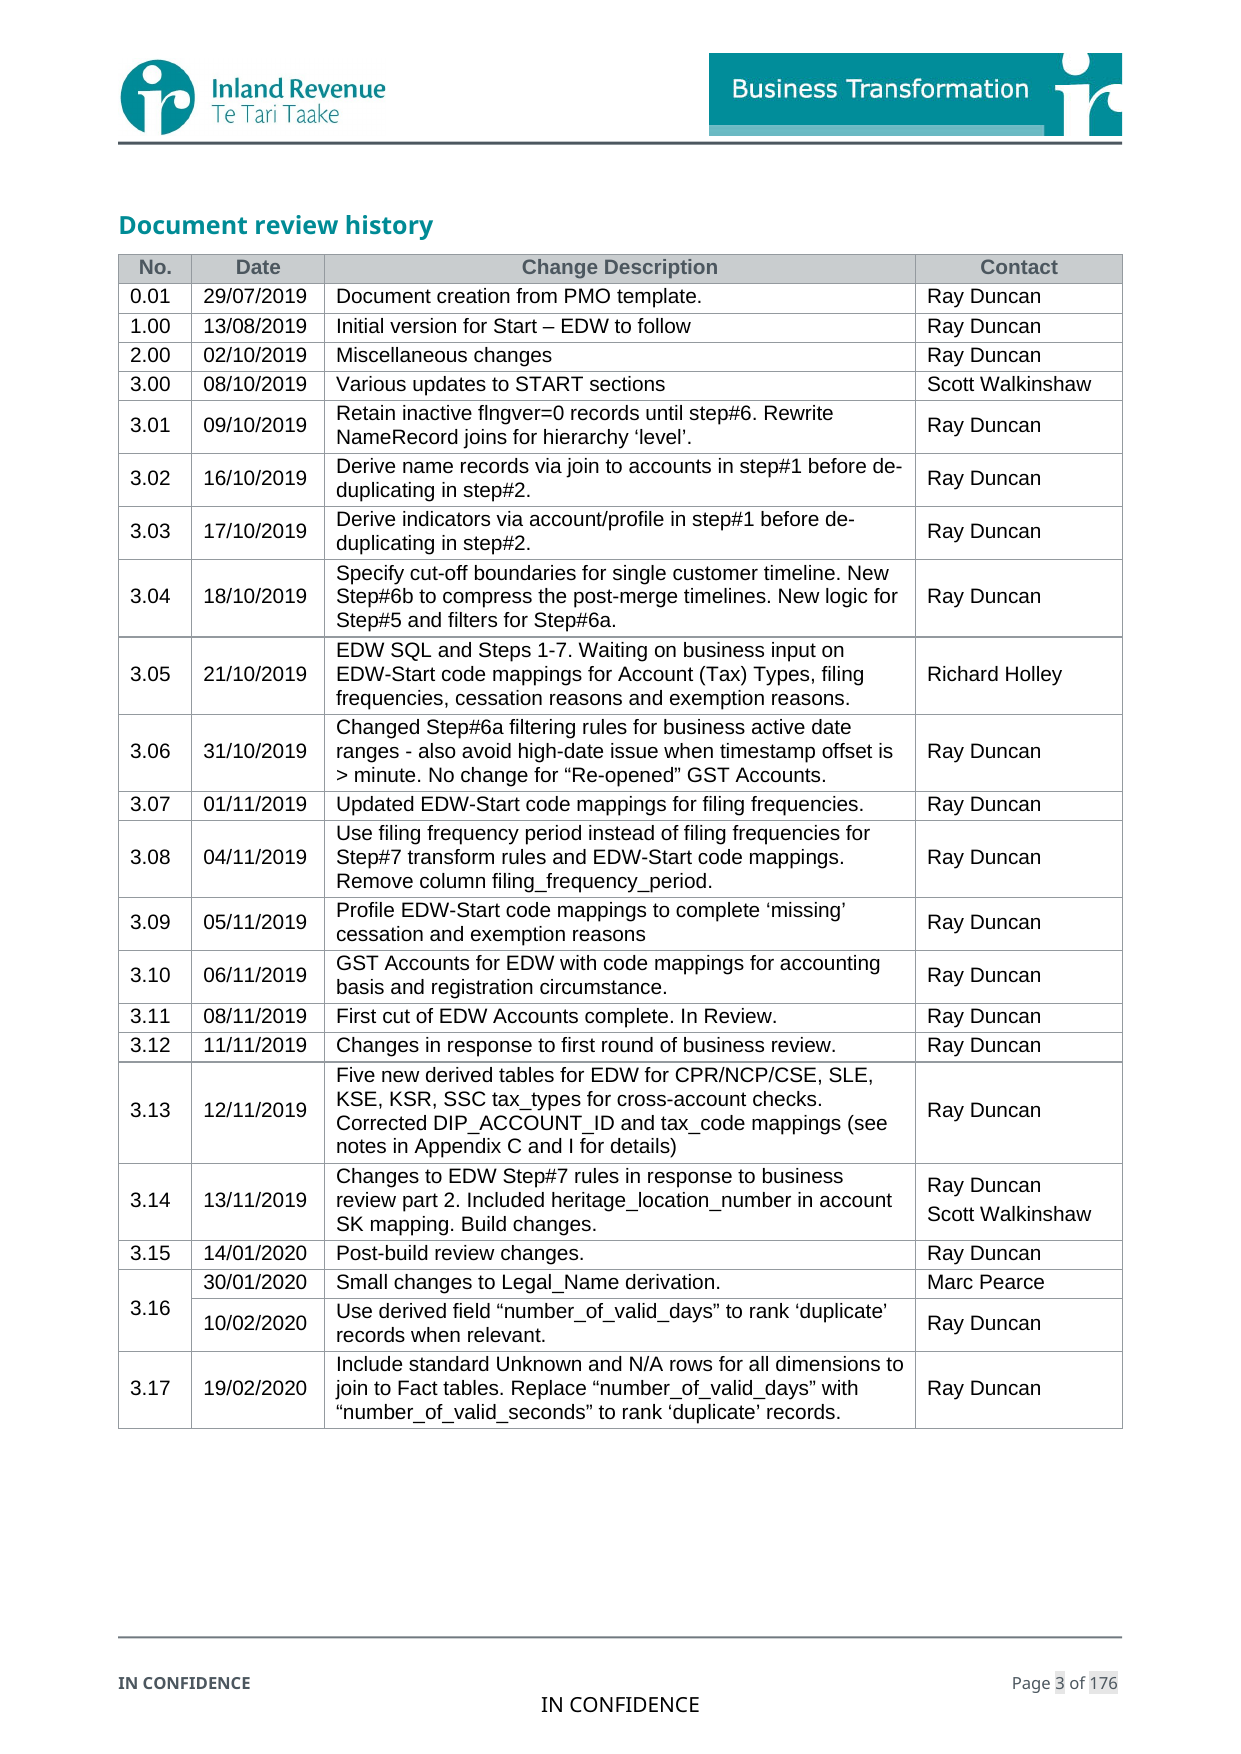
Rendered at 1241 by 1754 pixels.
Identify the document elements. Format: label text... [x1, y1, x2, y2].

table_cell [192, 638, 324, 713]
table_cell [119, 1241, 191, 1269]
picture [709, 53, 1123, 136]
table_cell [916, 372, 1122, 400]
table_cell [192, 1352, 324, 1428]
text Document review history [118, 207, 1122, 242]
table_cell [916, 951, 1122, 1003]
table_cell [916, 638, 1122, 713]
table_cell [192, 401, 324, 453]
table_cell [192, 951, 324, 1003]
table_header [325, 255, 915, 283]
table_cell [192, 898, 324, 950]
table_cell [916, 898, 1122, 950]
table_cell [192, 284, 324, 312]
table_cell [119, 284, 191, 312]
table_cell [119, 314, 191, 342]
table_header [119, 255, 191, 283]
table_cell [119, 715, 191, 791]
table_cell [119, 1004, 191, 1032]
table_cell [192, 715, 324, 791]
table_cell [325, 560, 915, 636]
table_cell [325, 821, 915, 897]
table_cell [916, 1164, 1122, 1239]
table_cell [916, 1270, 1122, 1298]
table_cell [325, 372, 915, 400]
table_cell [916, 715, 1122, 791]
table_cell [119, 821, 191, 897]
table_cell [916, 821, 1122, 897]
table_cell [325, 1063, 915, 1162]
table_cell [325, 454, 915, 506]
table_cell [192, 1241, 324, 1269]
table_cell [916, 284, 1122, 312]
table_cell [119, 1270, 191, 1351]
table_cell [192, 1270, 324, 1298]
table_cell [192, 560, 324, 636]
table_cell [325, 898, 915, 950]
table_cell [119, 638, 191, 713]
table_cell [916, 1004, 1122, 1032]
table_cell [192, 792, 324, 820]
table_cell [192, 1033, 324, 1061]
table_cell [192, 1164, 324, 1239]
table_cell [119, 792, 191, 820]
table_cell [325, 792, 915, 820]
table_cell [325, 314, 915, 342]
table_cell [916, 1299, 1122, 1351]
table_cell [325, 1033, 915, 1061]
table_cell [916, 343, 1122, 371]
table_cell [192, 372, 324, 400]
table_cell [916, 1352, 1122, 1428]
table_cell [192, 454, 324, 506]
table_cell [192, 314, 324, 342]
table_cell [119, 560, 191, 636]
picture [118, 58, 386, 136]
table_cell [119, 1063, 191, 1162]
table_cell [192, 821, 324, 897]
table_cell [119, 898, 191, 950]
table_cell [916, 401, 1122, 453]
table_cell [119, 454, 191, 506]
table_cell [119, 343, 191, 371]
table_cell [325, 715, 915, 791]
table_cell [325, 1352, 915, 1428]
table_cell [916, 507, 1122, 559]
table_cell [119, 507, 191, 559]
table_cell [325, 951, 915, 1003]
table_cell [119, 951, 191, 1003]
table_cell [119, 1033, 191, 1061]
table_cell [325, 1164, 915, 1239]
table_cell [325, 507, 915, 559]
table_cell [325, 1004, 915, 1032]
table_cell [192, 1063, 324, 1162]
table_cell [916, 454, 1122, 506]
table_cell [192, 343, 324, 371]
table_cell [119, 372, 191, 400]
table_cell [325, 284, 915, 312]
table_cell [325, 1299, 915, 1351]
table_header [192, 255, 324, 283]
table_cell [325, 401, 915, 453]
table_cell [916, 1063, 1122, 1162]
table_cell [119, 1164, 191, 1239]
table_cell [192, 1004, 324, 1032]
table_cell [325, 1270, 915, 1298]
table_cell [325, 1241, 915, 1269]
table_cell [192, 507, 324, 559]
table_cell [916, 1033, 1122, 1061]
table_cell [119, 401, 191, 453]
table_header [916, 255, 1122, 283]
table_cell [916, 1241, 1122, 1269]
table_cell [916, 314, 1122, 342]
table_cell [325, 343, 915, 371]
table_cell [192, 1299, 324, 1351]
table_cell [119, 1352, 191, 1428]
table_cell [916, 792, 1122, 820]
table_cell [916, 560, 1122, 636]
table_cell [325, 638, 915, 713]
